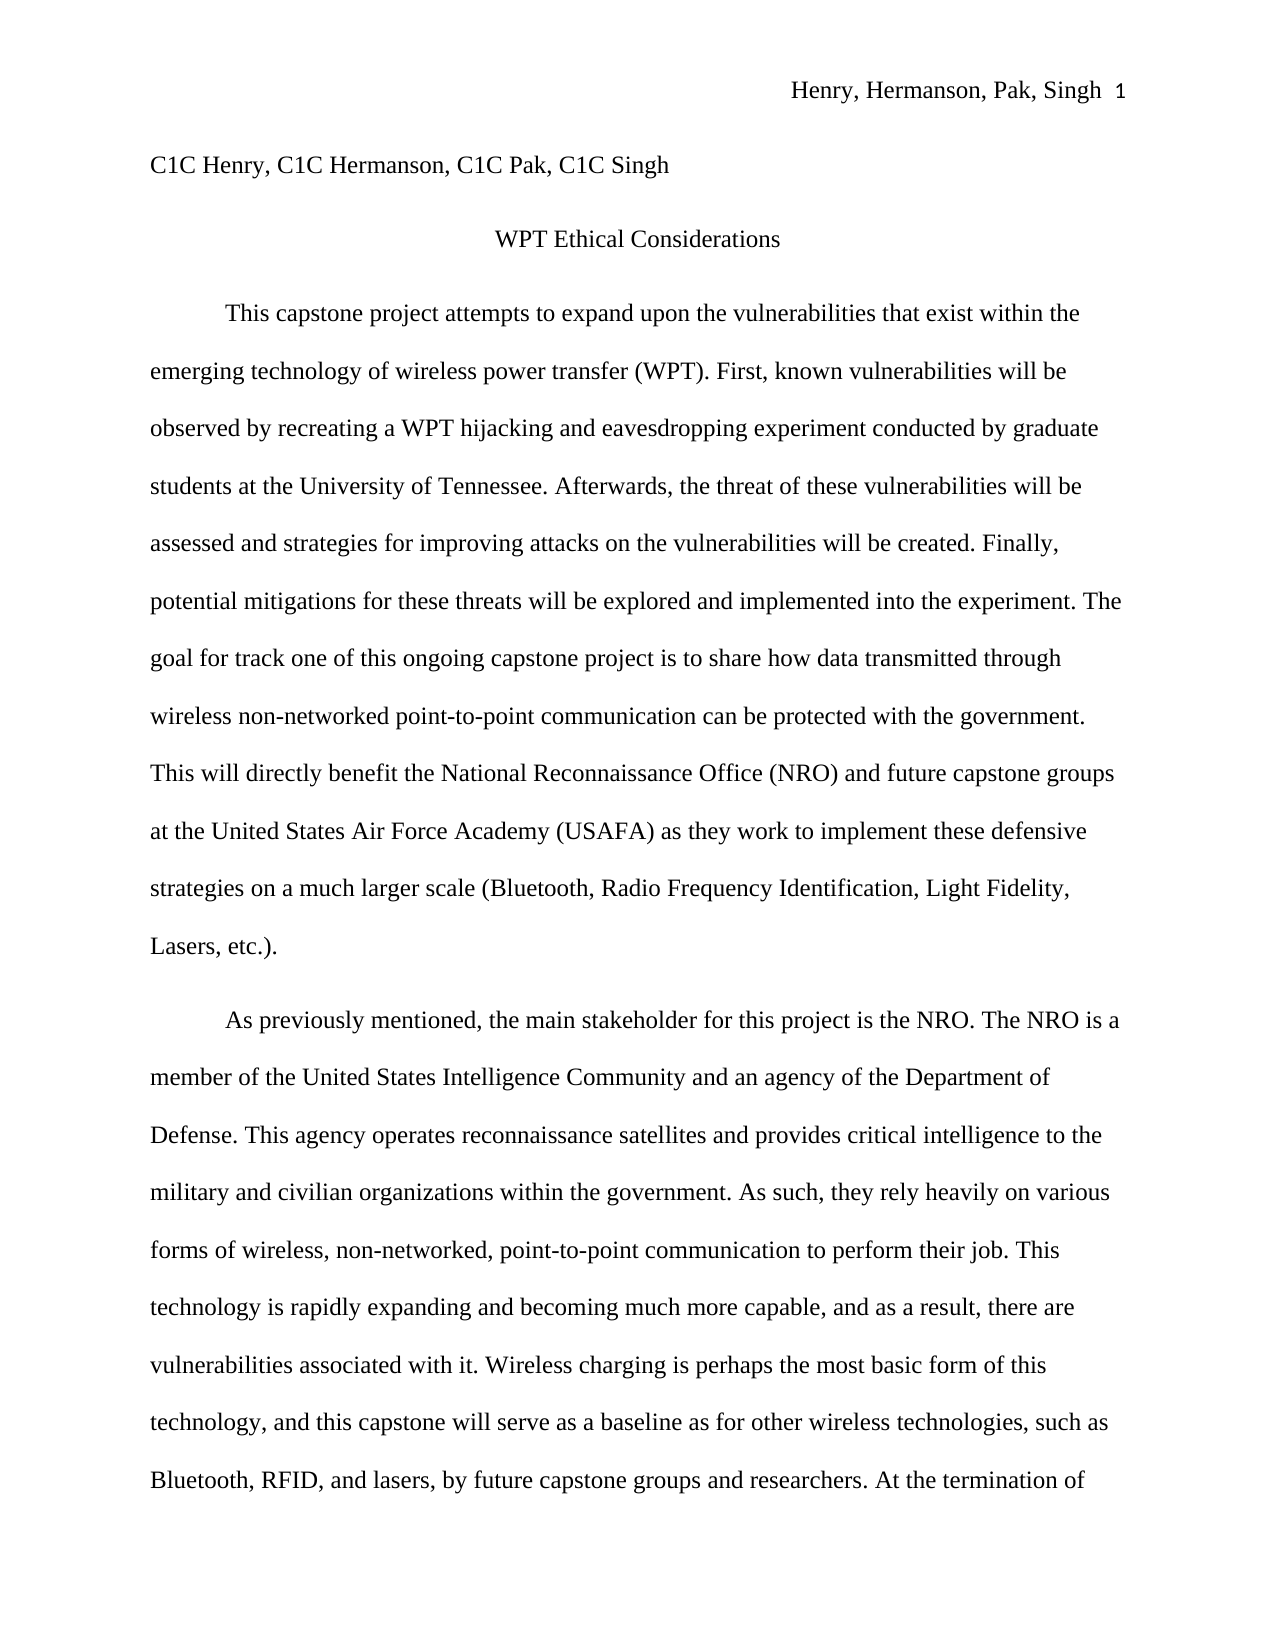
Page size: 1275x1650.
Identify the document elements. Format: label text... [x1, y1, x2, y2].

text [150, 1005, 1125, 1494]
text This capstone project attempts to expand upon the vulnerabilities that exist within the emerging technology of wireless power transfer (WPT). First, known vulnerabilities will be observed by recreating a WPT hijacking and eavesdropping experiment conducted by graduate students at the University of Tennessee. Afterwards, the threat of these vulnerabilities will be assessed and strategies for improving attacks on the vulnerabilities will be created. Finally, potential mitigations for these threats will be explored and implemented into the experiment. The goal for track one of this ongoing capstone project is to share how data transmitted through wireless non-networked point-to-point communication can be protected with the government. This will directly benefit the National Reconnaissance Office (NRO) and future capstone groups at the United States Air Force Academy (USAFA) as they work to implement these defensive strategies on a much larger scale (Bluetooth, Radio Frequency Identification, Light Fidelity, Lasers, etc.). [150, 298, 1125, 959]
text WPT Ethical Considerations [150, 224, 1125, 253]
text C1C Henry, C1C Hermanson, C1C Pak, C1C Singh [150, 150, 1125, 179]
